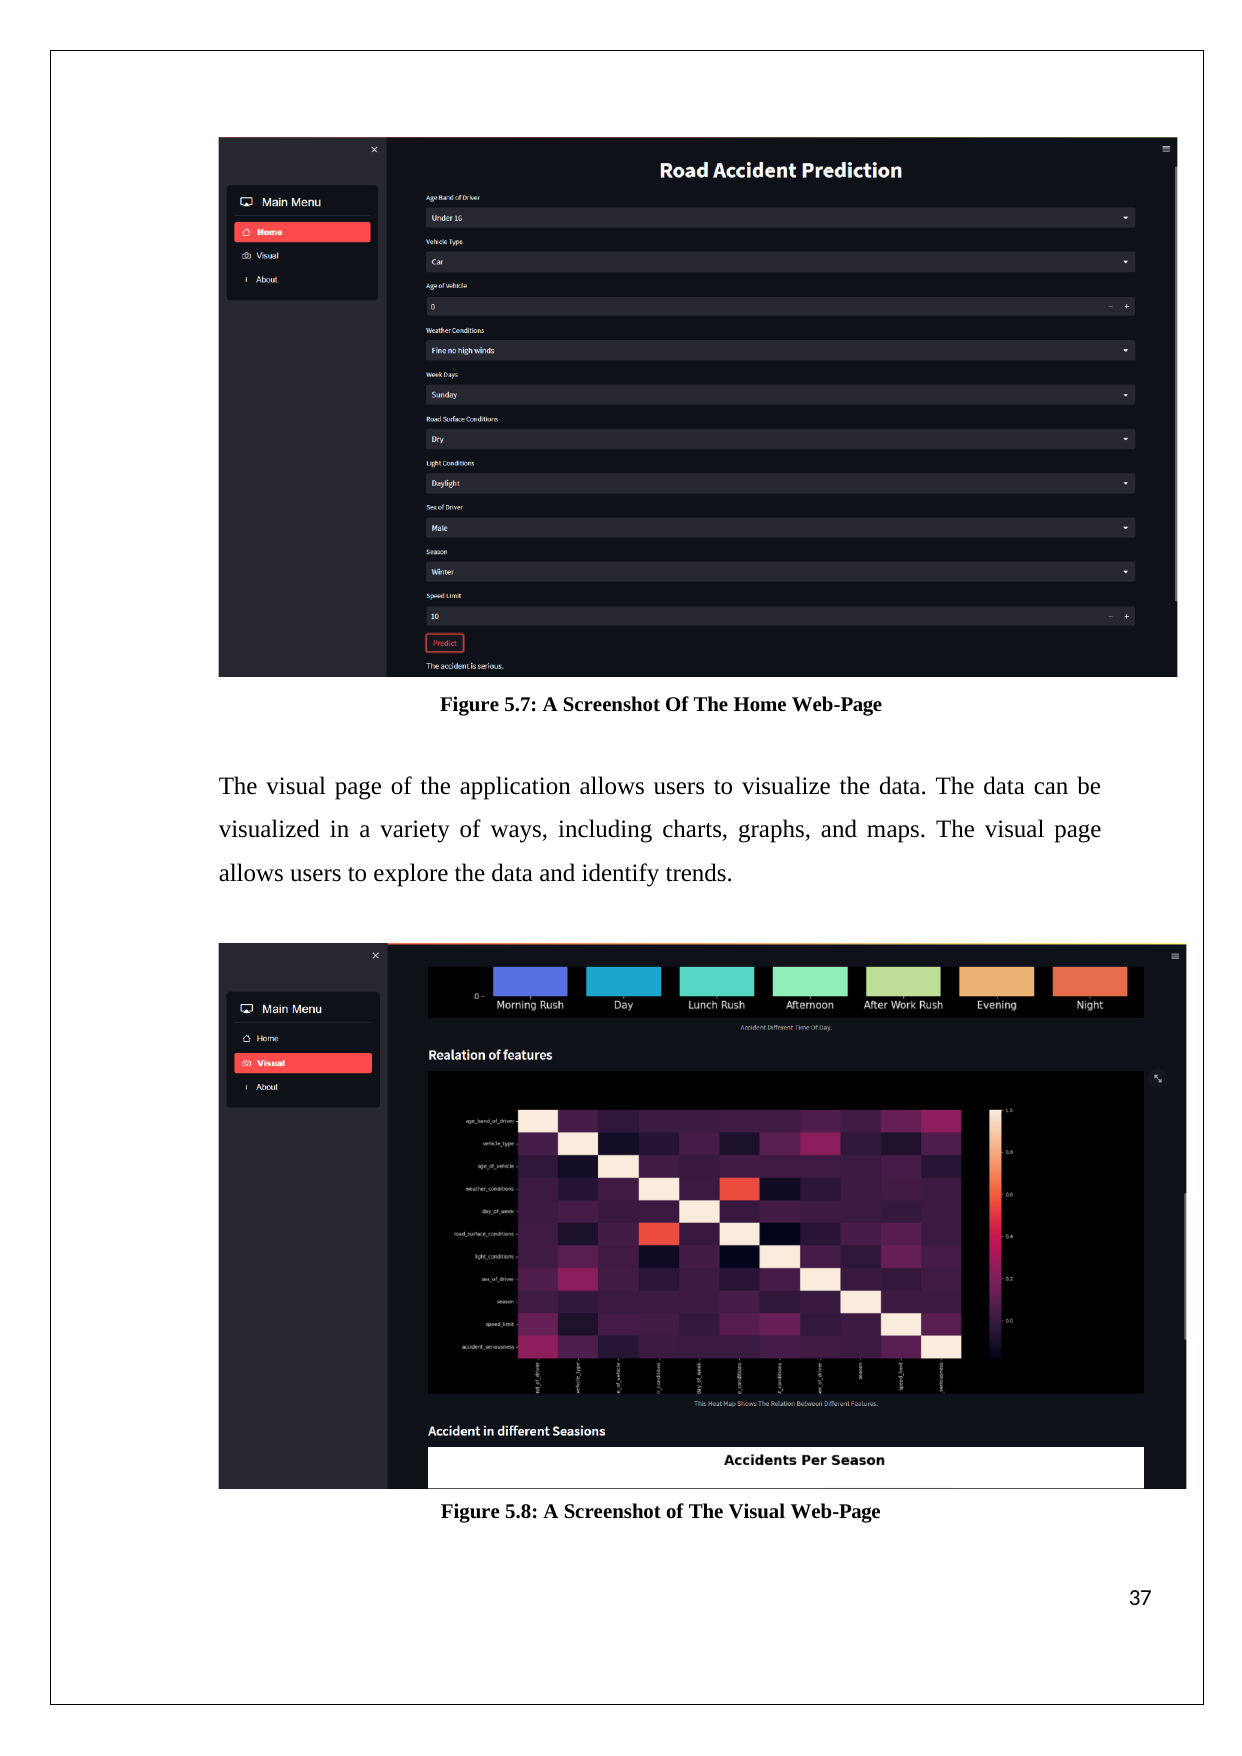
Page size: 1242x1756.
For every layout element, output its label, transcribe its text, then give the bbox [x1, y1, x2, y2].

text The visual page of the application allows users to visualize the data. The data can be visualized in a variety of ways, including charts, graphs, and maps. The visual page allows users to explore the data and identify trends. [218, 771, 1103, 886]
text Figure 5.7: A Screenshot Of The Home Web-Page [123, 692, 1199, 716]
picture [218, 137, 1178, 677]
text Figure 5.8: A Screenshot of The Visual Web-Page [123, 952, 1199, 1523]
picture [218, 943, 1187, 952]
